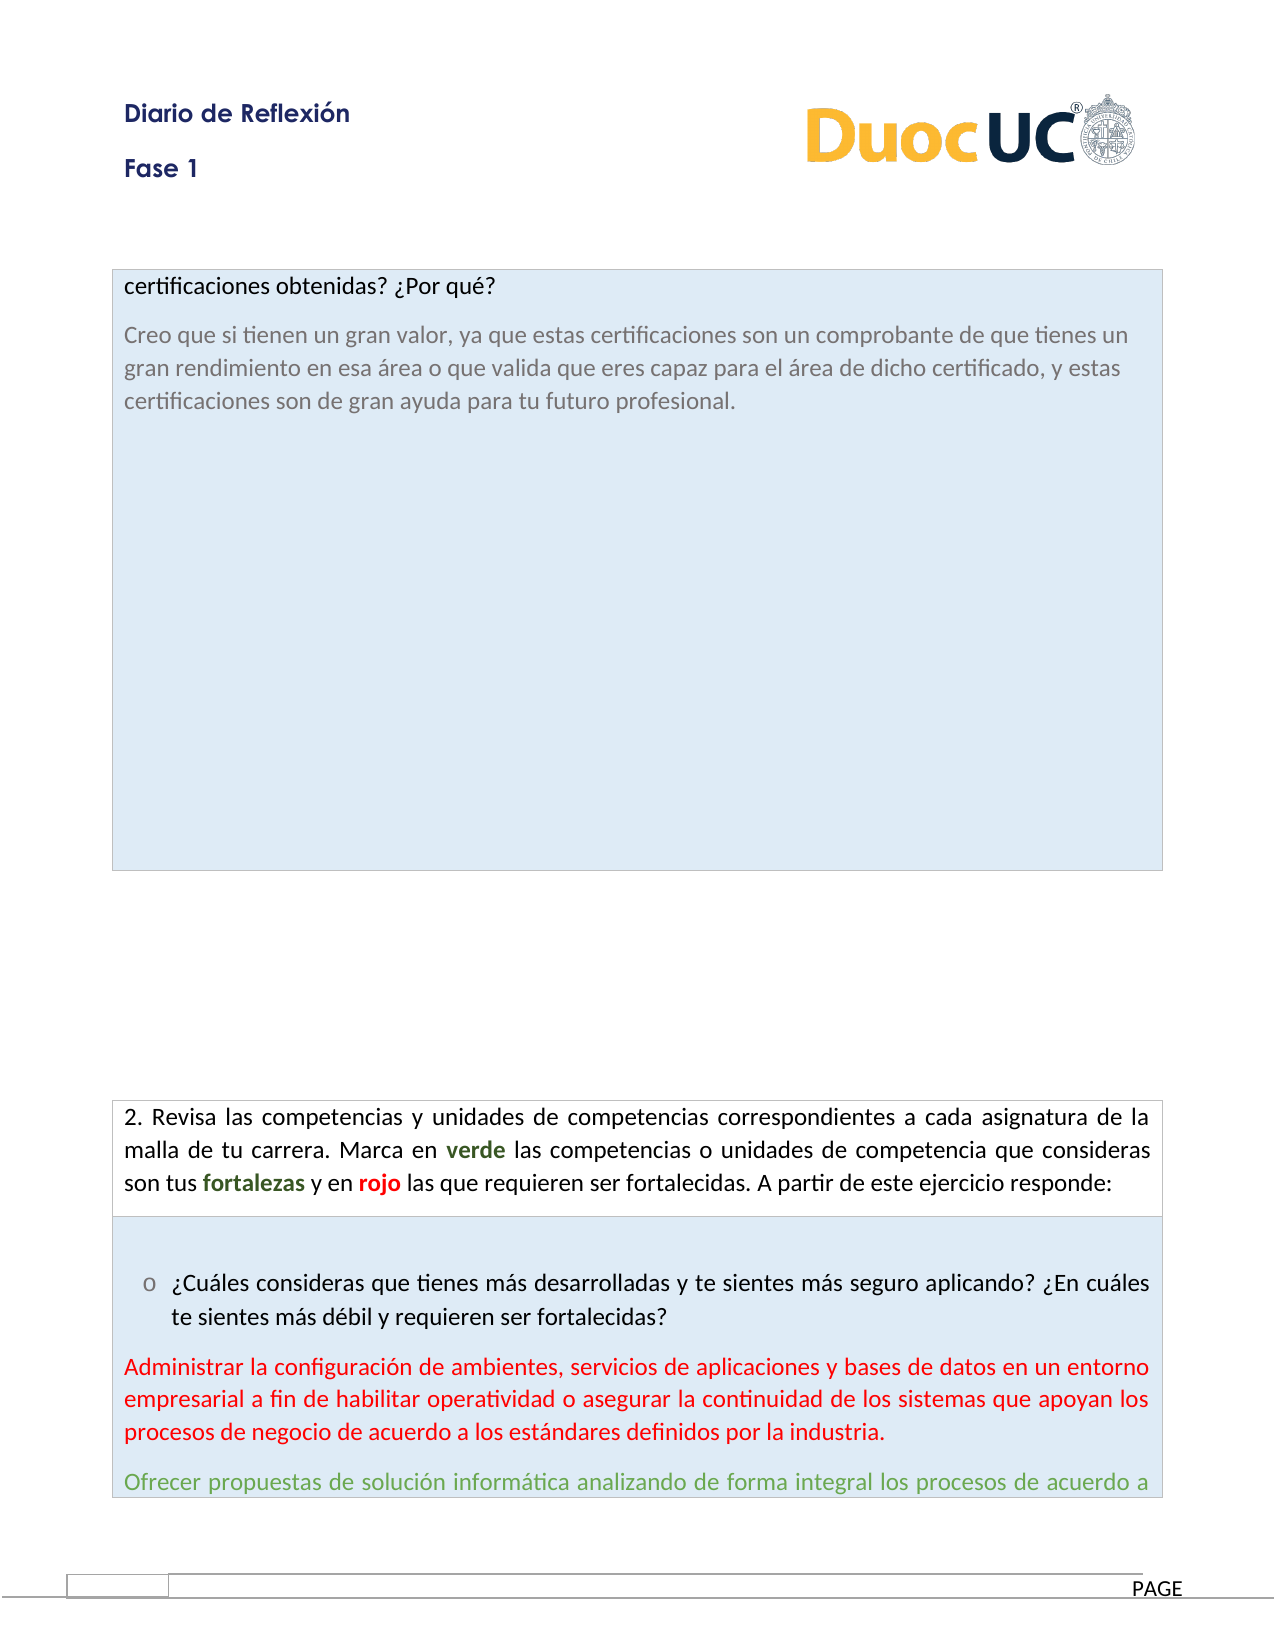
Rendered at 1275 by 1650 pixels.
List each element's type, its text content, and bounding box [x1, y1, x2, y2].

table_header 2. Revisa las competencias y unidades de competencias correspondientes a cada asignatura de la malla de tu carrera. Marca en verde las competencias o unidades de competencia que consideras son tus fortalezas y en rojo las que requieren ser fortalecidas. A partir de este ejercicio responde: [113, 1101, 1162, 1216]
picture [807, 94, 1135, 165]
